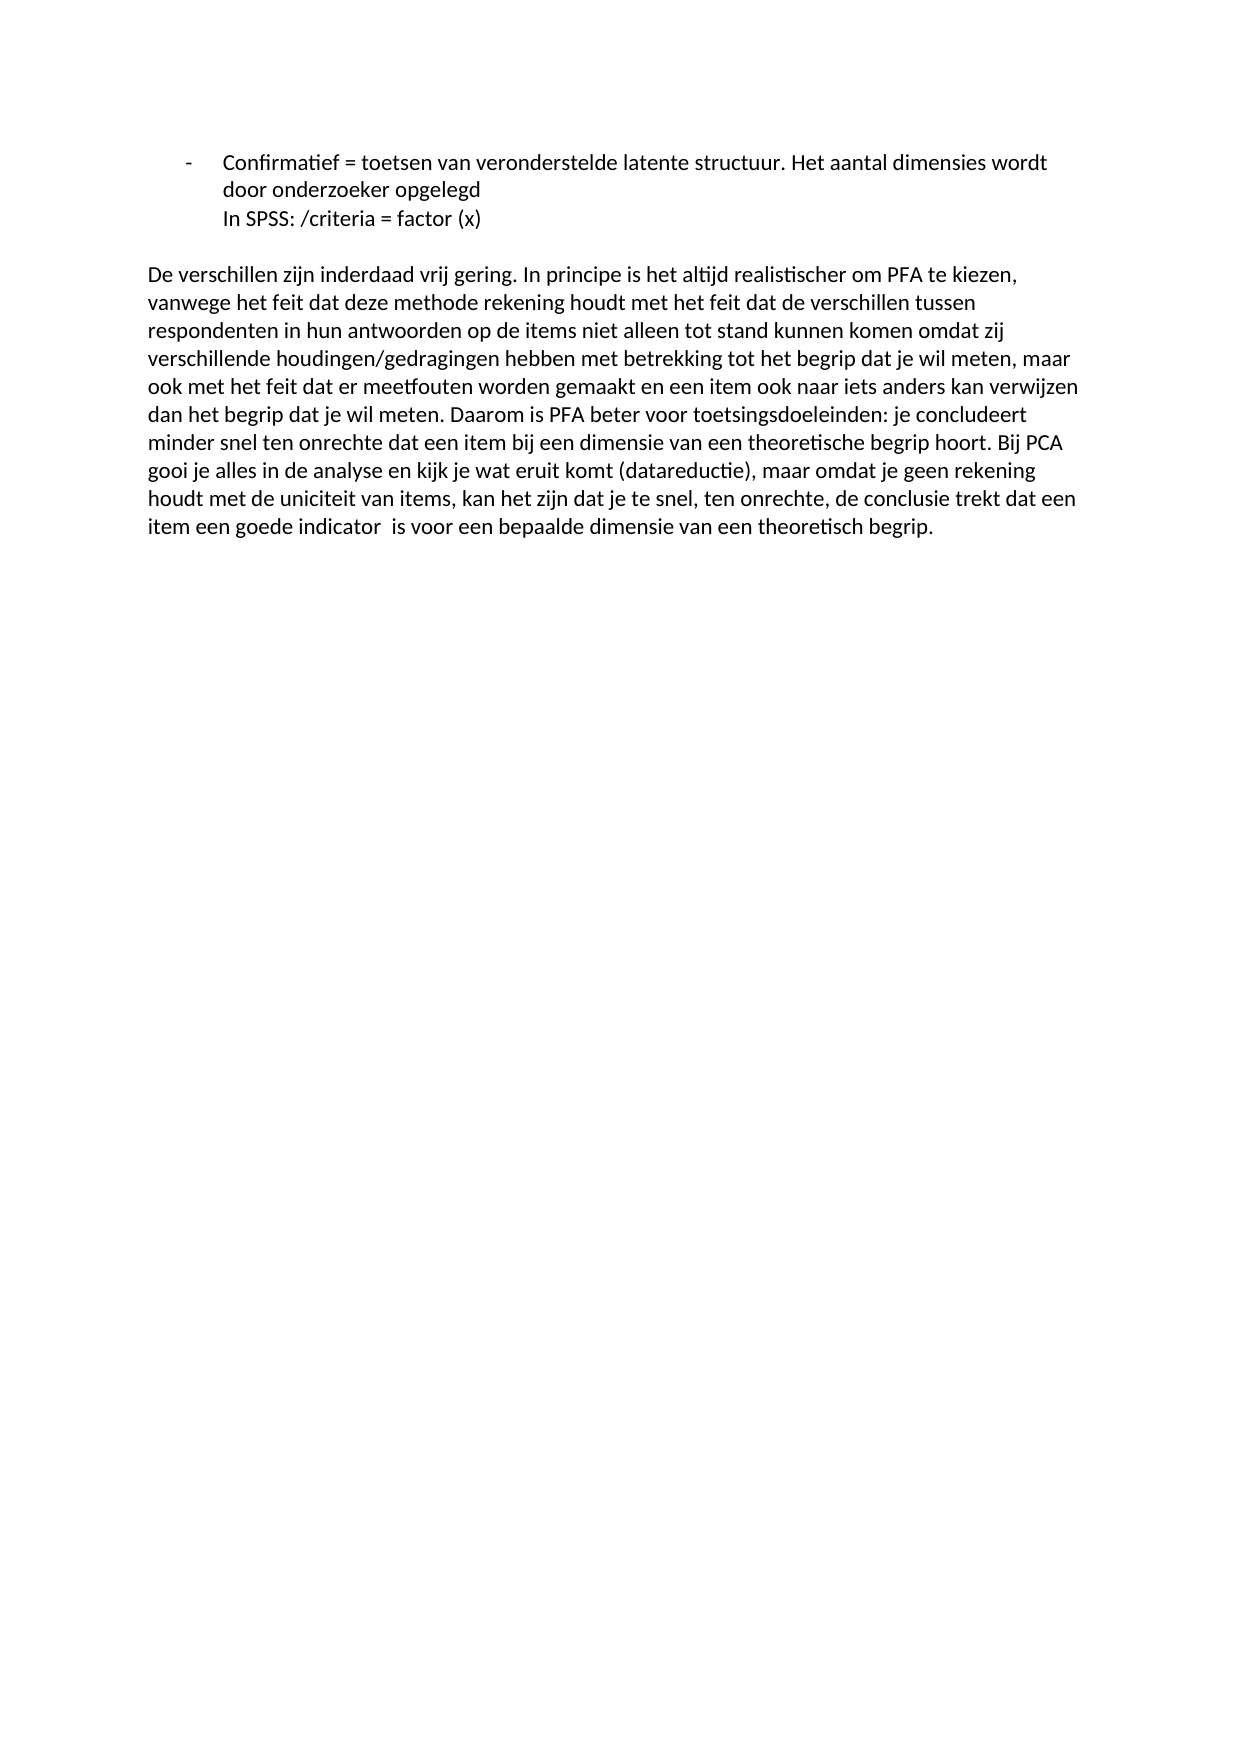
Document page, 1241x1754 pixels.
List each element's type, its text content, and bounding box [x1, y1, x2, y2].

list Confirmatief = toetsen van veronderstelde latente structuur. Het aantal dimensies wordt door onderzoeker opgelegd In SPSS: /criteria = factor (x) [185, 148, 1093, 232]
text De verschillen zijn inderdaad vrij gering. In principe is het altijd realistischer om PFA te kiezen, vanwege het feit dat deze methode rekening houdt met het feit dat de verschillen tussen respondenten in hun antwoorden op de items niet alleen tot stand kunnen komen omdat zij verschillende houdingen/gedragingen hebben met betrekking tot het begrip dat je wil meten, maar ook met het feit dat er meetfouten worden gemaakt en een item ook naar iets anders kan verwijzen dan het begrip dat je wil meten. Daarom is PFA beter voor toetsingsdoeleinden: je concludeert minder snel ten onrechte dat een item bij een dimensie van een theoretische begrip hoort. Bij PCA gooi je alles in de analyse en kijk je wat eruit komt (datareductie), maar omdat je geen rekening houdt met de uniciteit van items, kan het zijn dat je te snel, ten onrechte, de conclusie trekt dat een item een goede indicator is voor een bepaalde dimensie van een theoretisch begrip. [148, 260, 1093, 540]
